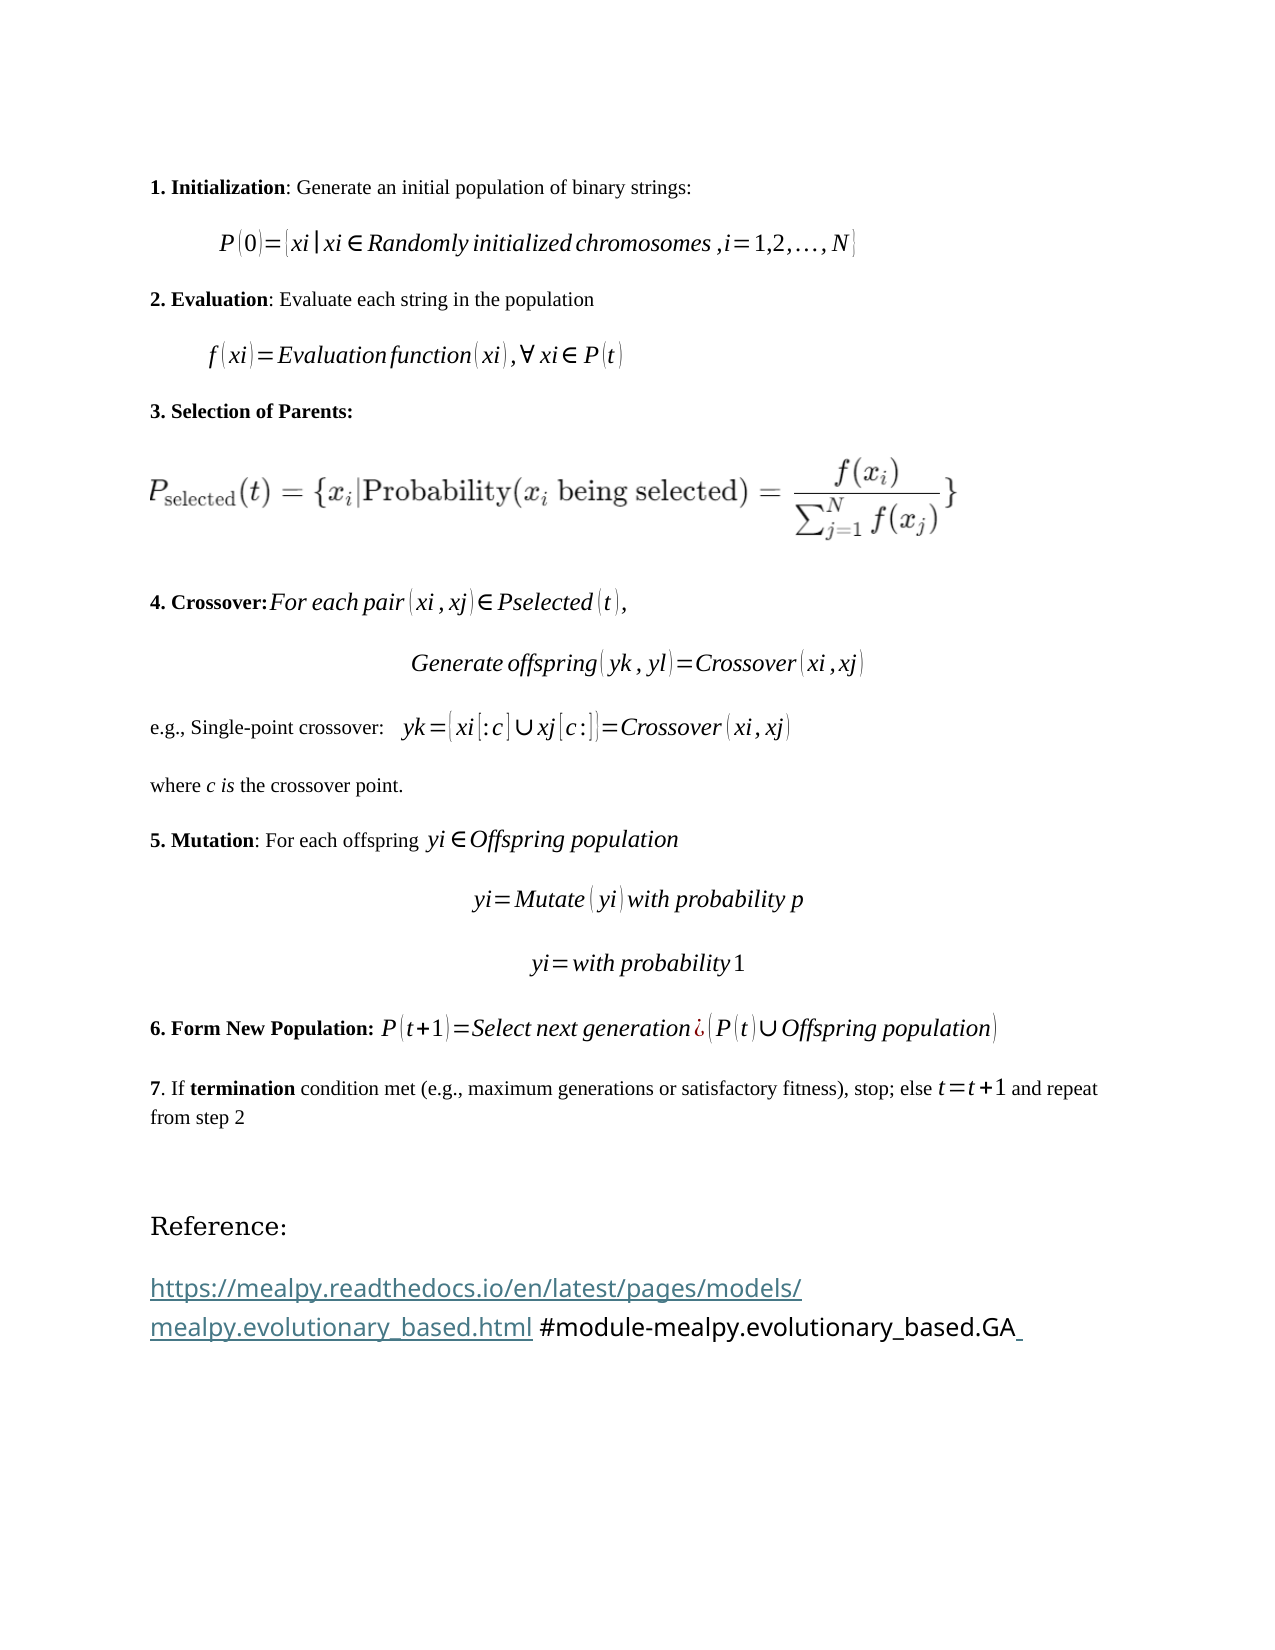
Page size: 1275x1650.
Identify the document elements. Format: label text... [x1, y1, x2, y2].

text where c is the crossover point. [150, 773, 1125, 797]
text e.g., Single-point crossover: [150, 711, 1125, 744]
text 5. Mutation: For each offspring [150, 826, 1125, 853]
picture [150, 452, 966, 557]
text https://mealpy.readthedocs.io/en/latest/pages/models/mealpy.evolutionary_based.html #module-mealpy.evolutionary_based.GA [150, 1271, 1125, 1344]
text 7. If termination condition met (e.g., maximum generations or satisfactory fitness), stop; else and repeat from step 2 [150, 1074, 1125, 1129]
text 6. Form New Population: [150, 1011, 1125, 1045]
text Reference: [150, 1211, 1125, 1241]
text 1. Initialization: Generate an initial population of binary strings: [150, 175, 1125, 199]
text 2. Evaluation: Evaluate each string in the population [150, 287, 1125, 311]
text 3. Selection of Parents: [150, 399, 1125, 423]
text 4. Crossover: [150, 587, 1125, 617]
